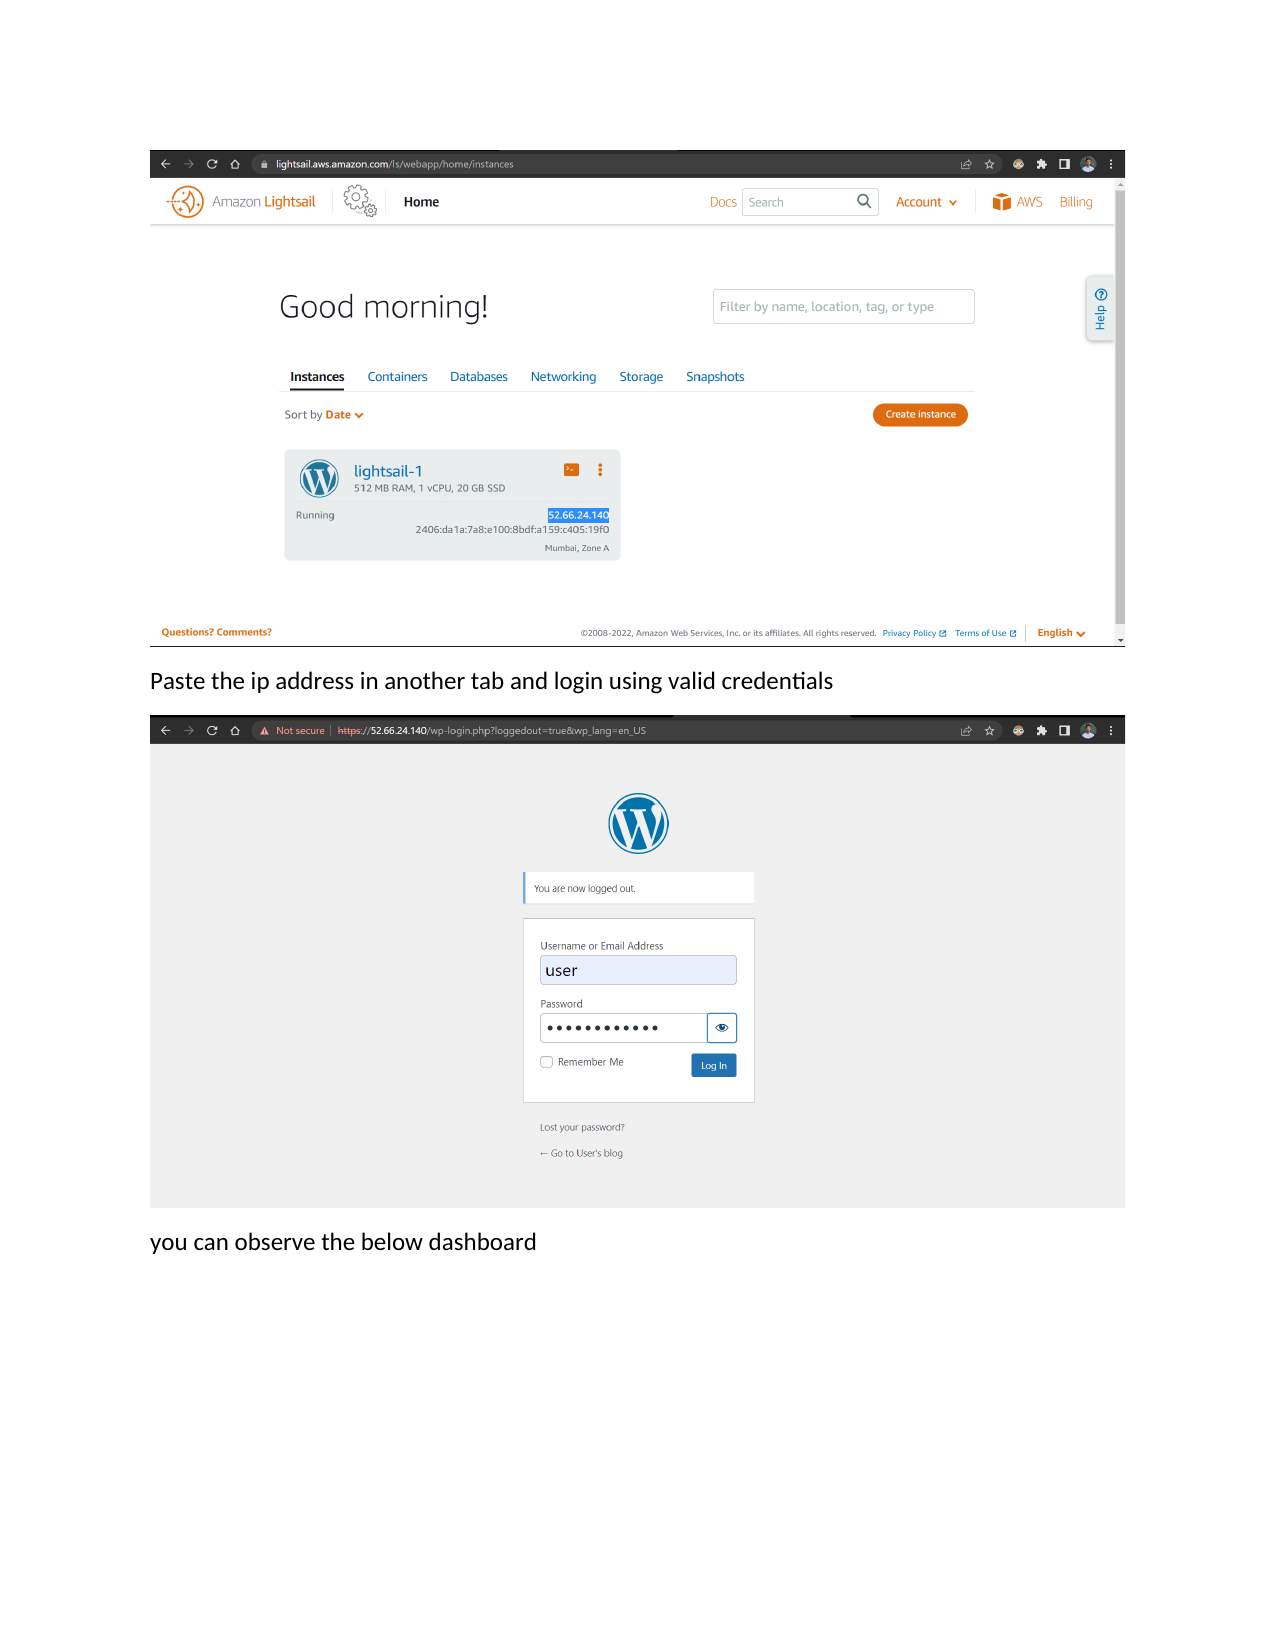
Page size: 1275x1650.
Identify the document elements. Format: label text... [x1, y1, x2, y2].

picture [150, 715, 1125, 1208]
text Paste the ip address in another tab and login using valid credentials [150, 666, 1125, 696]
picture [150, 150, 1125, 647]
text you can observe the below dashboard [150, 1226, 1125, 1257]
